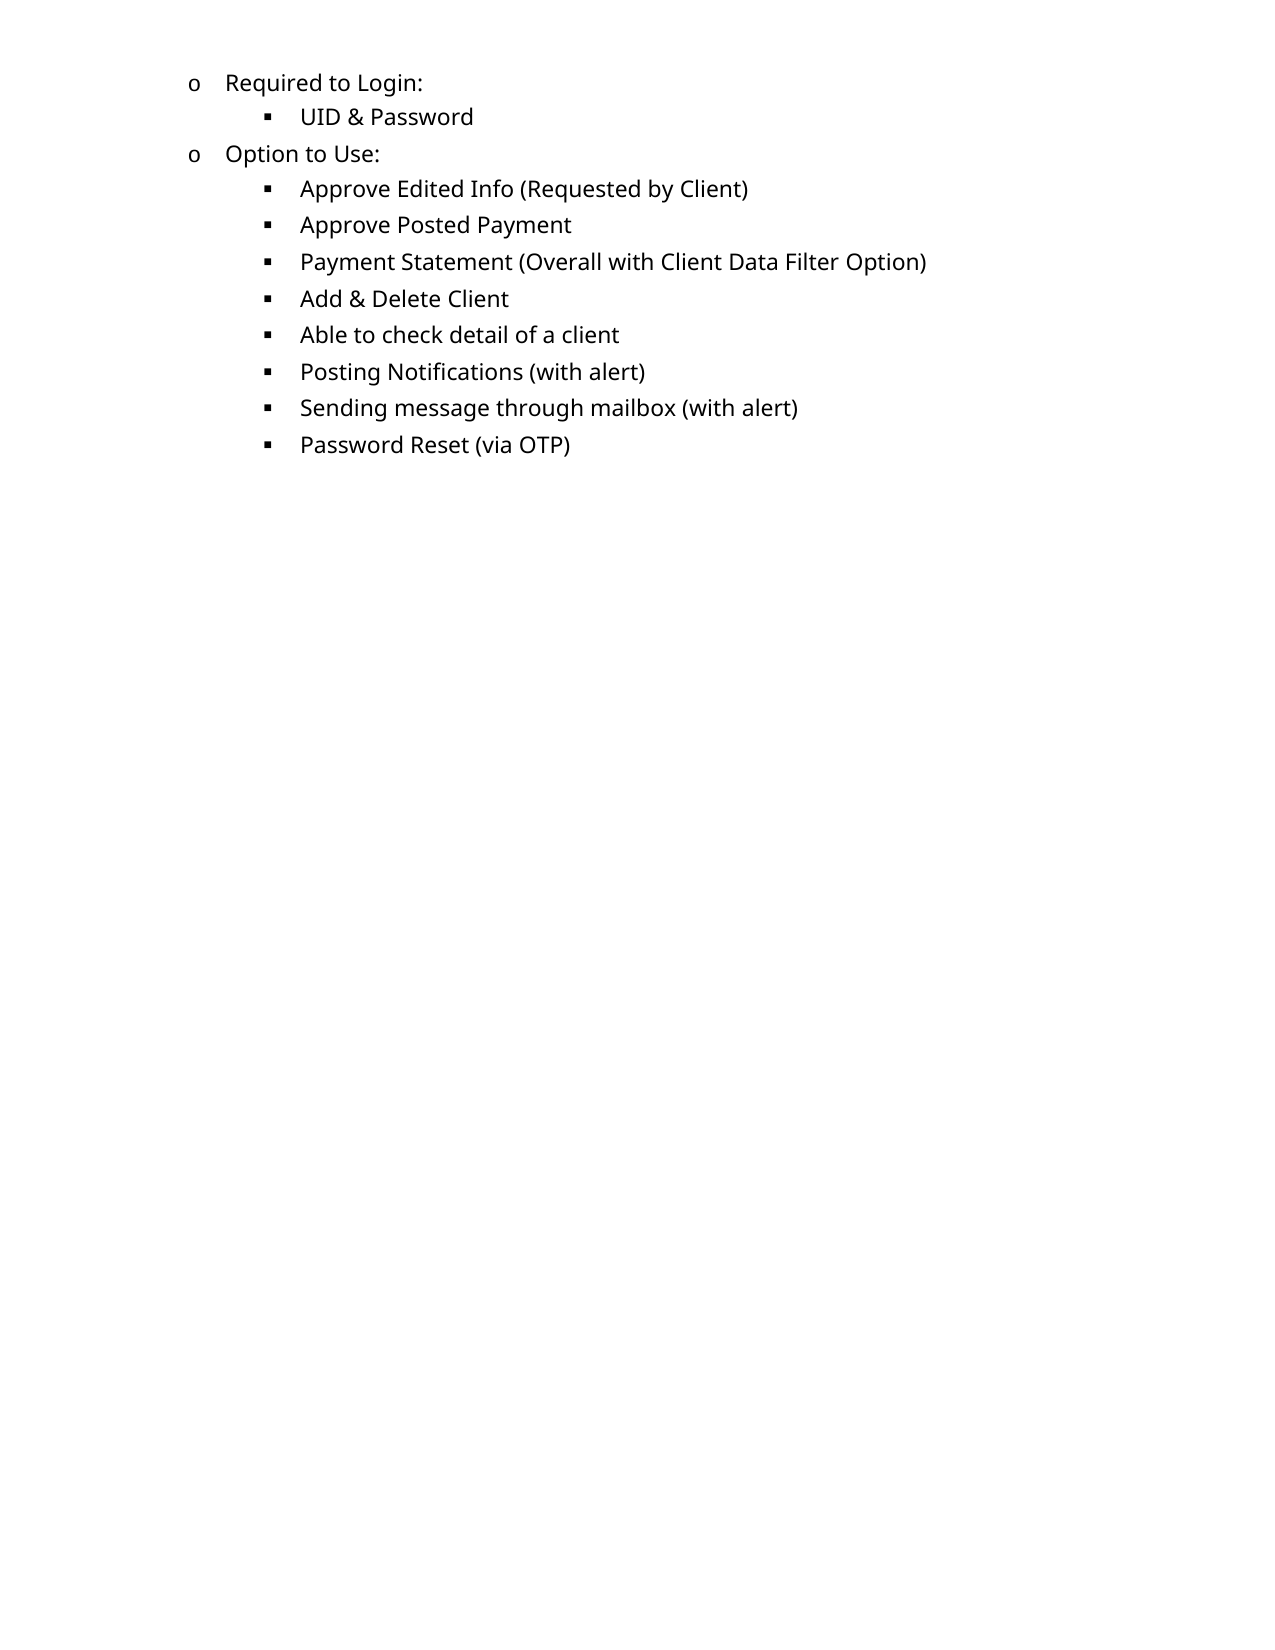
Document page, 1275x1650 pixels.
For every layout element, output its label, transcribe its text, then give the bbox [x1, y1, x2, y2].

list Payment Statement (Overall with Client Data Filter Option) [262, 246, 1223, 277]
list Approve Posted Payment [262, 209, 1223, 241]
list Option to Use: [187, 138, 1223, 169]
list Required to Login: [187, 67, 1223, 98]
list Password Reset (via OTP) [262, 428, 1223, 460]
list Approve Edited Info (Requested by Client) [262, 173, 1223, 204]
list Add & Delete Client [262, 282, 1223, 314]
list Sending message through mailbox (with alert) [262, 392, 1223, 423]
list Able to check detail of a client [262, 319, 1223, 350]
list Posting Notifications (with alert) [262, 355, 1223, 387]
list UID & Password [262, 101, 1223, 133]
